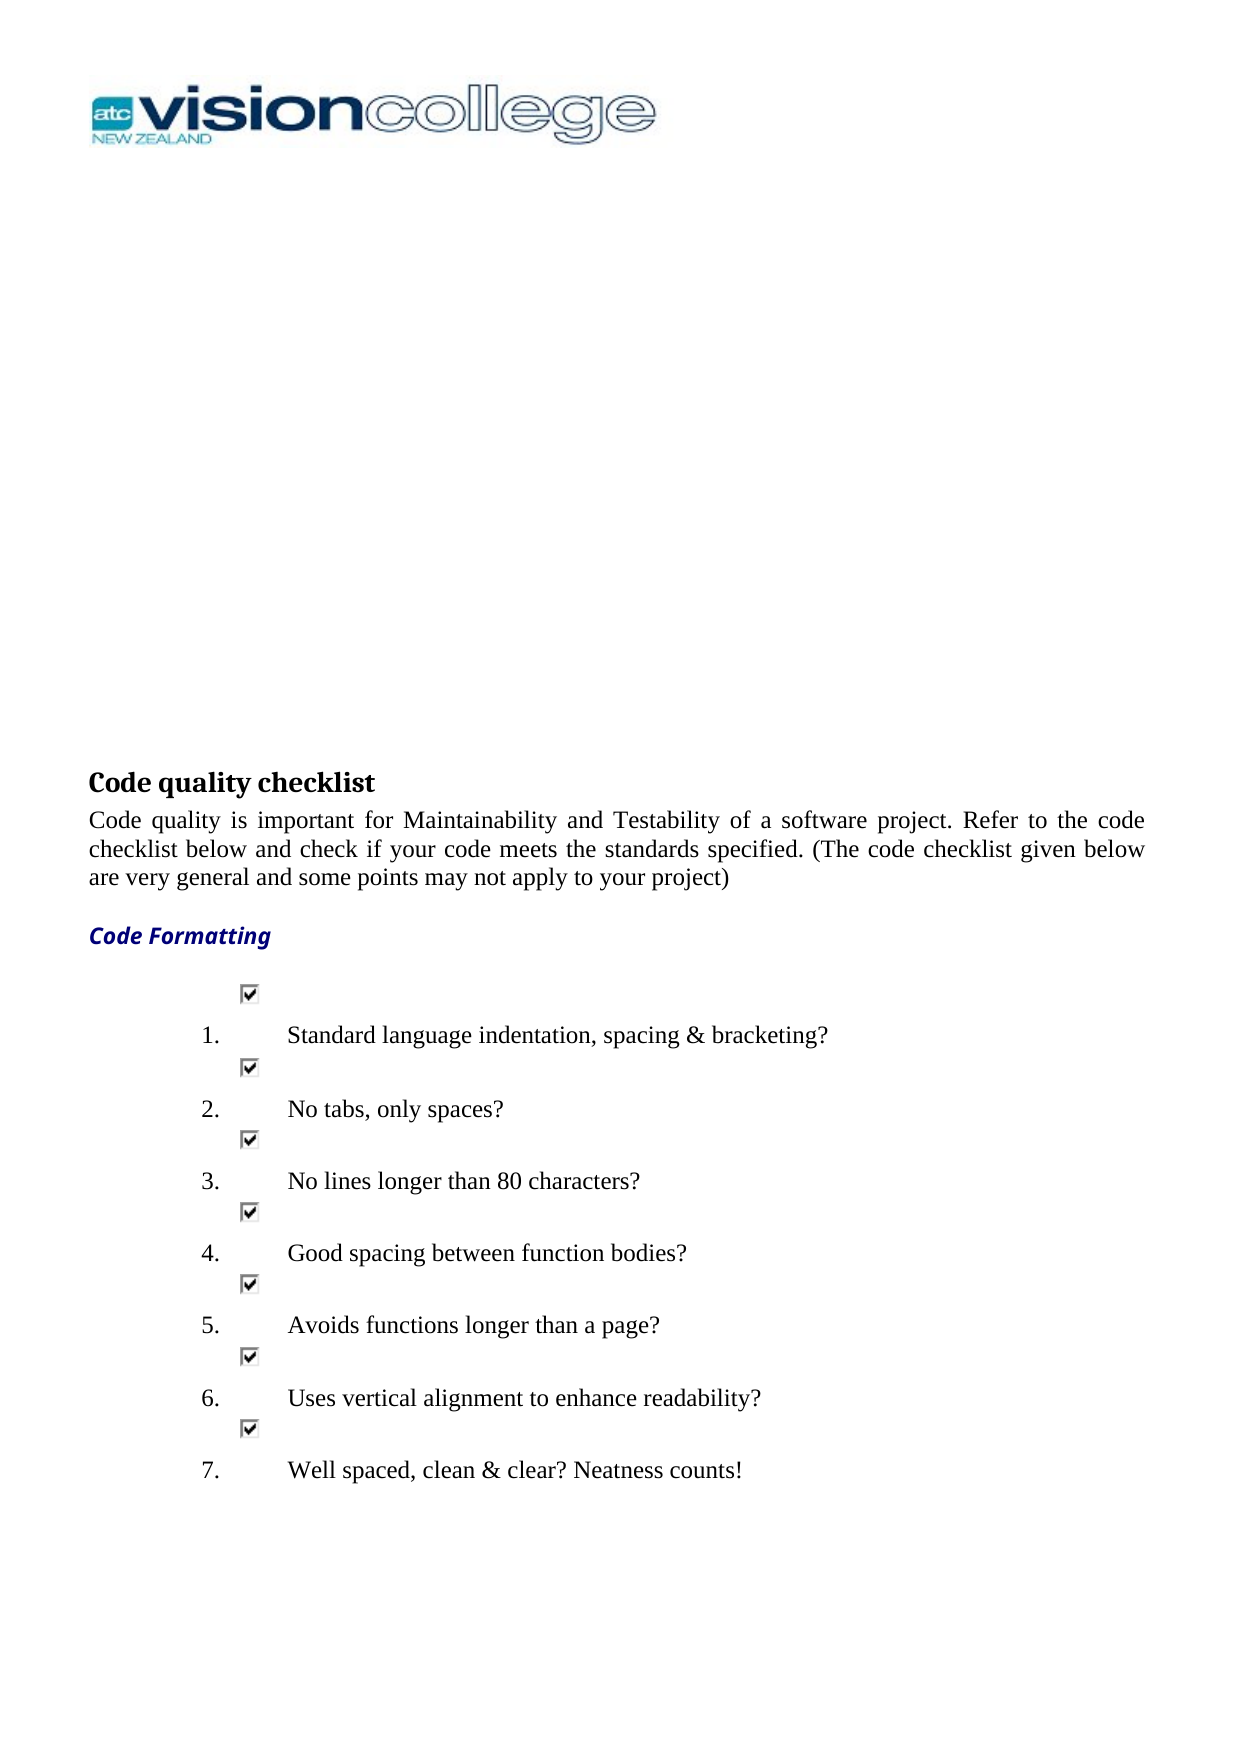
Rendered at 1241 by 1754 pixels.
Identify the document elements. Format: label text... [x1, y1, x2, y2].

list Avoids functions longer than a page? [201, 1267, 1146, 1339]
list Standard language indentation, spacing & bracketing? [201, 977, 1146, 1051]
subtitle Code quality checklist [89, 766, 1146, 800]
text Code quality is important for Maintainability and Testability of a software project. Refer to the code checklist below and check if your code meets the standards specified. (The code checklist given below are very general and some points may not apply to your project) [89, 805, 1146, 891]
list No tabs, only spaces? [201, 1051, 1146, 1123]
list Good spacing between function bodies? [201, 1195, 1146, 1267]
list No lines longer than 80 characters? [201, 1123, 1146, 1195]
picture [88, 75, 678, 148]
text Code Formatting [89, 920, 1146, 952]
list Uses vertical alignment to enhance readability? [201, 1339, 1146, 1412]
list Well spaced, clean & clear? Neatness counts! [201, 1412, 1146, 1484]
